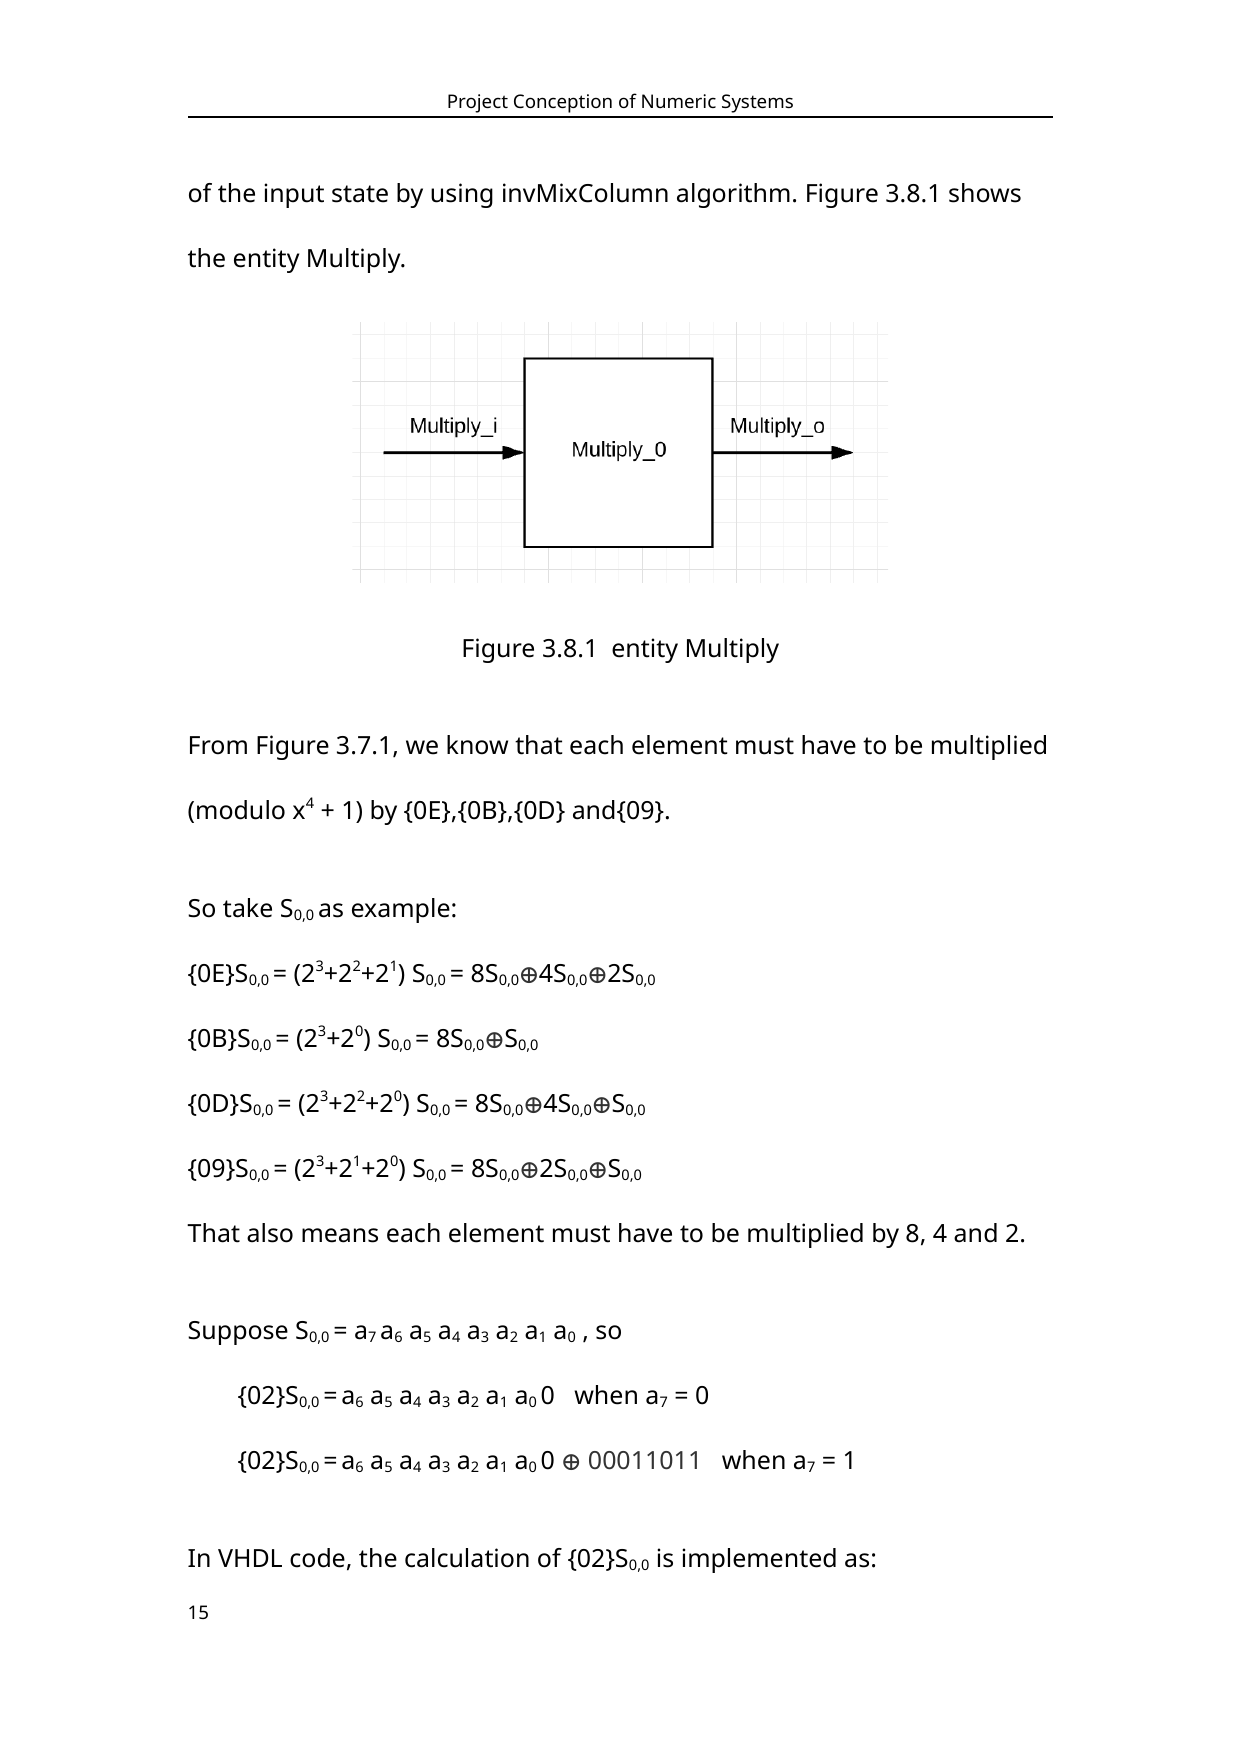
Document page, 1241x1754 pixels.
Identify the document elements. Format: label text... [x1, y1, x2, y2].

text {0E}S0,0 = (23+22+21) S0,0 = 8S0,0⊕4S0,0⊕2S0,0 [187, 940, 1053, 1005]
text In VHDL code, the calculation of {02}S0,0 is implemented as: [187, 1525, 1053, 1590]
text From Figure 3.7.1, we know that each element must have to be multiplied (modulo x4 + 1) by {0E},{0B},{0D} and{09}. [187, 712, 1053, 842]
text That also means each element must have to be multiplied by 8, 4 and 2. [187, 1200, 1053, 1265]
text Figure 3.8.1 entity Multiply [187, 615, 1053, 680]
text So take S0,0 as example: [187, 875, 1053, 940]
picture [352, 322, 889, 583]
text {09}S0,0 = (23+21+20) S0,0 = 8S0,0⊕2S0,0⊕S0,0 [187, 1135, 1053, 1200]
text {0D}S0,0 = (23+22+20) S0,0 = 8S0,0⊕4S0,0⊕S0,0 [187, 1070, 1053, 1135]
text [187, 160, 1053, 290]
text {0B}S0,0 = (23+20) S0,0 = 8S0,0⊕S0,0 [187, 1005, 1053, 1070]
text {02}S0,0 = a6 a5 a4 a3 a2 a1 a0 0 when a7 = 0 [187, 1362, 1053, 1427]
text Suppose S0,0 = a7 a6 a5 a4 a3 a2 a1 a0 , so [187, 1297, 1053, 1362]
text {02}S0,0 = a6 a5 a4 a3 a2 a1 a0 0 ⊕ 00011011 when a7 = 1 [187, 1427, 1053, 1492]
